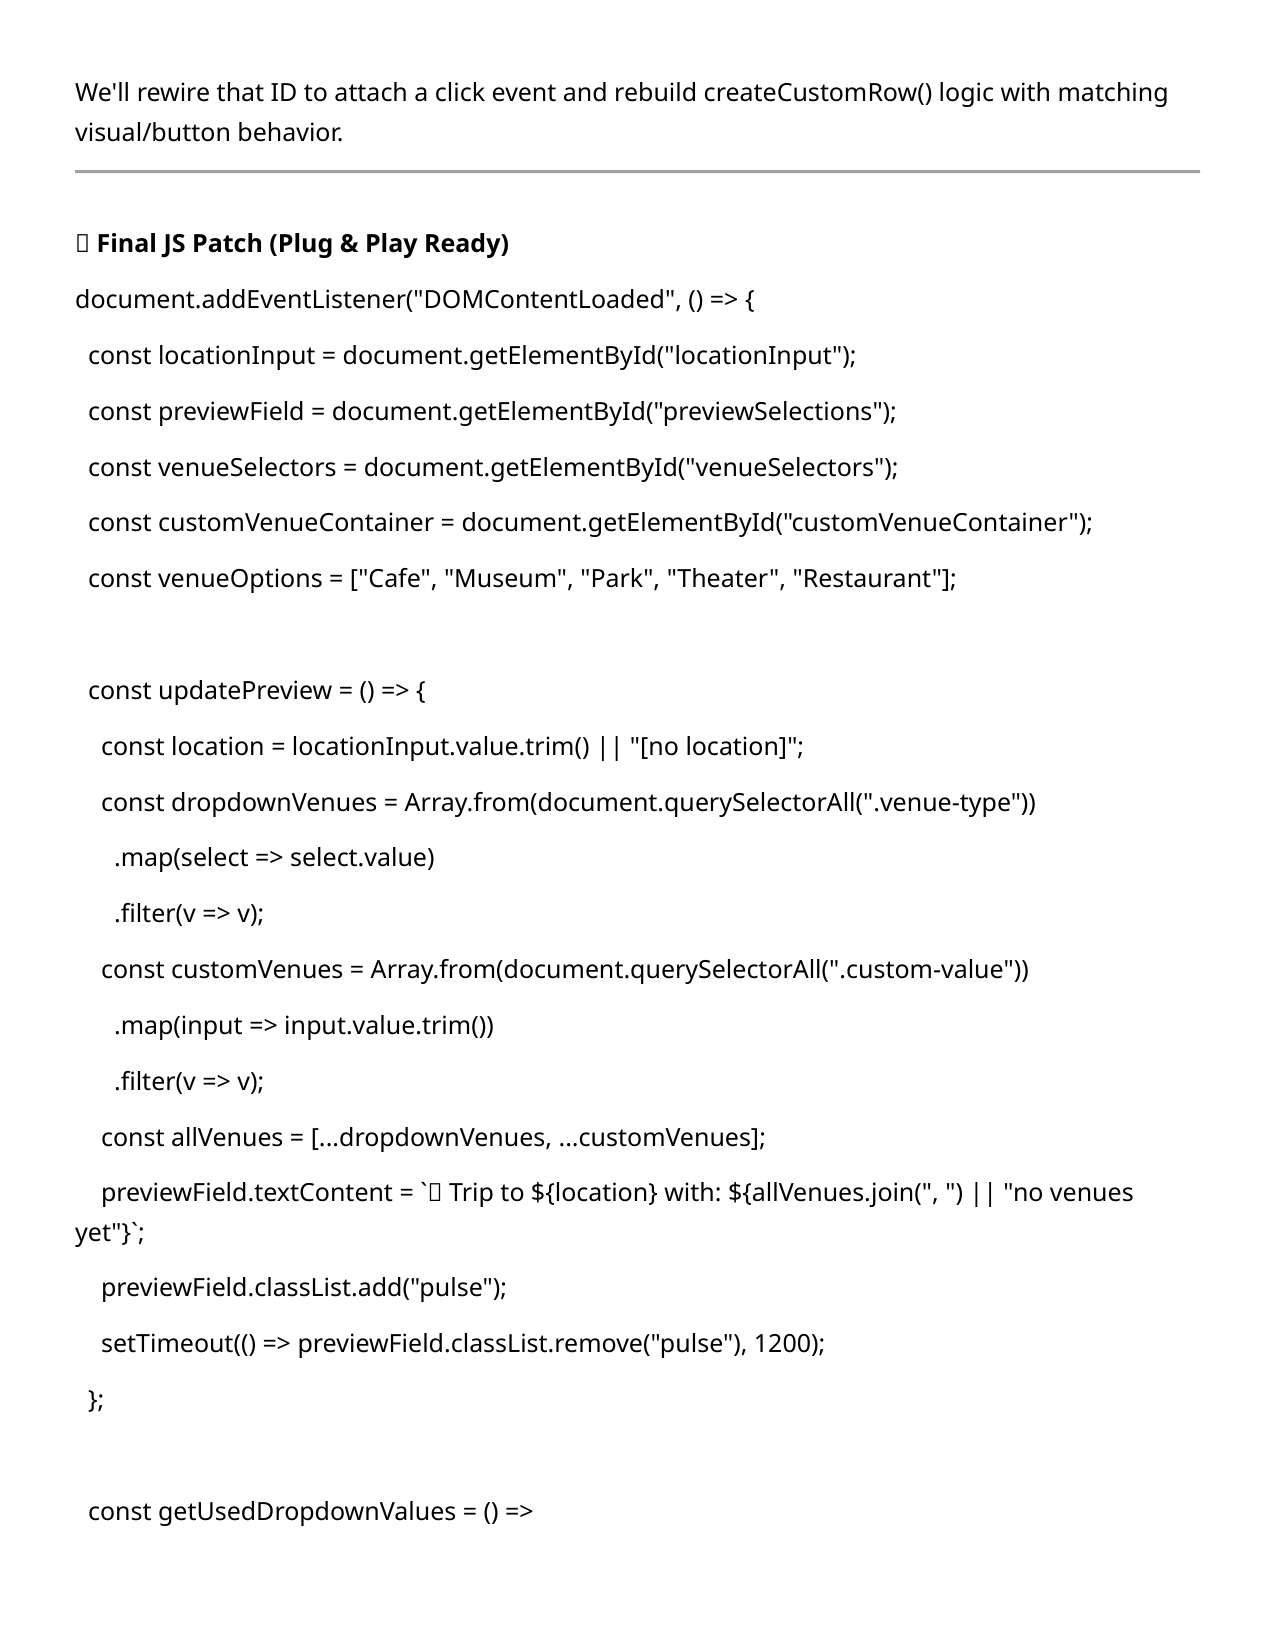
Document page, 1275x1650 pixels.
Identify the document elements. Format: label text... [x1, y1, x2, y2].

text .map(select => select.value) [75, 840, 1200, 874]
text We'll rewire that ID to attach a click event and rebuild createCustomRow() logic with matching visual/button behavior. [75, 75, 1200, 148]
text .filter(v => v); [75, 896, 1200, 930]
text }; [75, 1382, 1200, 1416]
text const updatePreview = () => { [75, 672, 1200, 707]
text const customVenueContainer = document.getElementById("customVenueContainer"); [75, 505, 1200, 539]
text const customVenues = Array.from(document.querySelectorAll(".custom-value")) [75, 952, 1200, 986]
text const dropdownVenues = Array.from(document.querySelectorAll(".venue-type")) [75, 784, 1200, 818]
text 🎯 Final JS Patch (Plug & Play Ready) [75, 226, 1200, 260]
text const venueOptions = ["Cafe", "Museum", "Park", "Theater", "Restaurant"]; [75, 561, 1200, 595]
text previewField.classList.add("pulse"); [75, 1270, 1200, 1304]
text const previewField = document.getElementById("previewSelections"); [75, 393, 1200, 427]
text const venueSelectors = document.getElementById("venueSelectors"); [75, 449, 1200, 483]
text const getUsedDropdownValues = () => [75, 1493, 1200, 1527]
text document.addEventListener("DOMContentLoaded", () => { [75, 282, 1200, 316]
text setTimeout(() => previewField.classList.remove("pulse"), 1200); [75, 1326, 1200, 1360]
text previewField.textContent = `📍 Trip to ${location} with: ${allVenues.join(", ") || "no venues yet"}`; [75, 1175, 1200, 1248]
text const locationInput = document.getElementById("locationInput"); [75, 337, 1200, 372]
text const location = locationInput.value.trim() || "[no location]"; [75, 728, 1200, 762]
text const allVenues = [...dropdownVenues, ...customVenues]; [75, 1119, 1200, 1153]
text .filter(v => v); [75, 1063, 1200, 1097]
text .map(input => input.value.trim()) [75, 1007, 1200, 1042]
